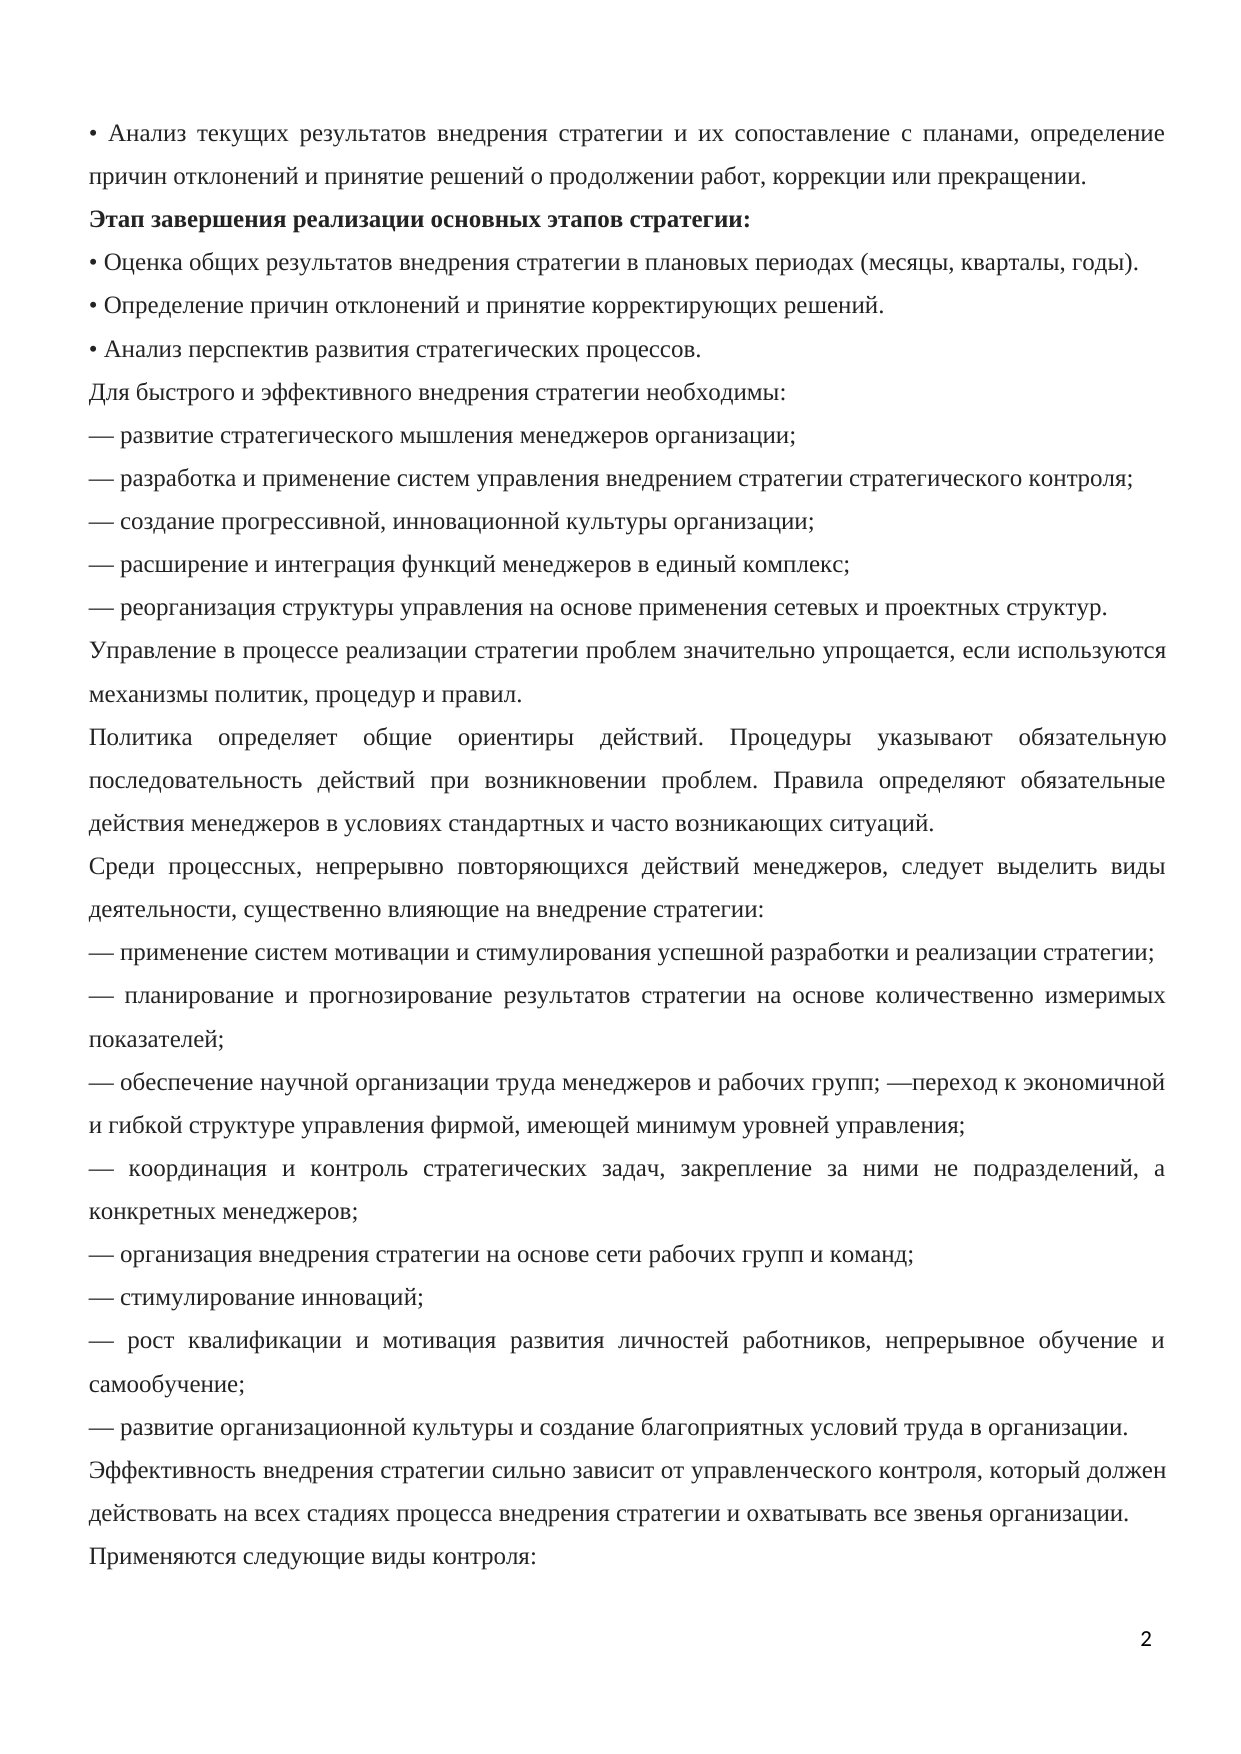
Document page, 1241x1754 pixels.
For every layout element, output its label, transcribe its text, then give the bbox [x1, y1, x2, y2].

text — реорганизация структуры управления на основе применения сетевых и проектных структур. [88, 592, 1167, 621]
text — применение систем мотивации и стимулирования успешной разработки и реализации стратегии; [88, 937, 1167, 966]
text — развитие стратегического мышления менеджеров организации; [88, 420, 1167, 449]
text • Анализ текущих результатов внедрения стратегии и их сопоставление с планами, определение причин отклонений и принятие решений о продолжении работ, коррекции или прекращении. [88, 118, 1167, 190]
text Политика определяет общие ориентиры действий. Процедуры указывают обязательную последовательность действий при возникновении проблем. Правила определяют обязательные действия менеджеров в условиях стандартных и часто возникающих ситуаций. [88, 722, 1167, 837]
text Эффективность внедрения стратегии сильно зависит от управленческого контроля, который должен действовать на всех стадиях процесса внедрения стратегии и охватывать все звенья организации. [88, 1455, 1167, 1527]
text — расширение и интеграция функций менеджеров в единый комплекс; [88, 549, 1167, 578]
text — разработка и применение систем управления внедрением стратегии стратегического контроля; [88, 463, 1167, 492]
text Для быстрого и эффективного внедрения стратегии необходимы: [88, 377, 1167, 406]
text — рост квалификации и мотивация развития личностей работников, непрерывное обучение и самообучение; [88, 1326, 1167, 1397]
text Управление в процессе реализации стратегии проблем значительно упрощается, если используются механизмы политик, процедур и правил. [88, 636, 1167, 707]
text • Определение причин отклонений и принятие корректирующих решений. [88, 291, 1167, 319]
text — развитие организационной культуры и создание благоприятных условий труда в организации. [88, 1412, 1167, 1441]
text — координация и контроль стратегических задач, закрепление за ними не подразделений, а конкретных менеджеров; [88, 1153, 1167, 1225]
text — стимулирование инноваций; [88, 1282, 1167, 1311]
text Этап завершения реализации основных этапов стратегии: [88, 204, 1167, 233]
text Среди процессных, непрерывно повторяющихся действий менеджеров, следует выделить виды деятельности, существенно влияющие на внедрение стратегии: [88, 851, 1167, 923]
text — создание прогрессивной, инновационной культуры организации; [88, 506, 1167, 535]
text — планирование и прогнозирование результатов стратегии на основе количественно измеримых показателей; [88, 981, 1167, 1052]
text — обеспечение научной организации труда менеджеров и рабочих групп; —переход к экономичной и гибкой структуре управления фирмой, имеющей минимум уровней управления; [88, 1067, 1167, 1139]
text — организация внедрения стратегии на основе сети рабочих групп и команд; [88, 1239, 1167, 1268]
text • Анализ перспектив развития стратегических процессов. [88, 334, 1167, 362]
text • Оценка общих результатов внедрения стратегии в плановых периодах (месяцы, кварталы, годы). [88, 247, 1167, 276]
text Применяются следующие виды контроля: [88, 1541, 1167, 1570]
